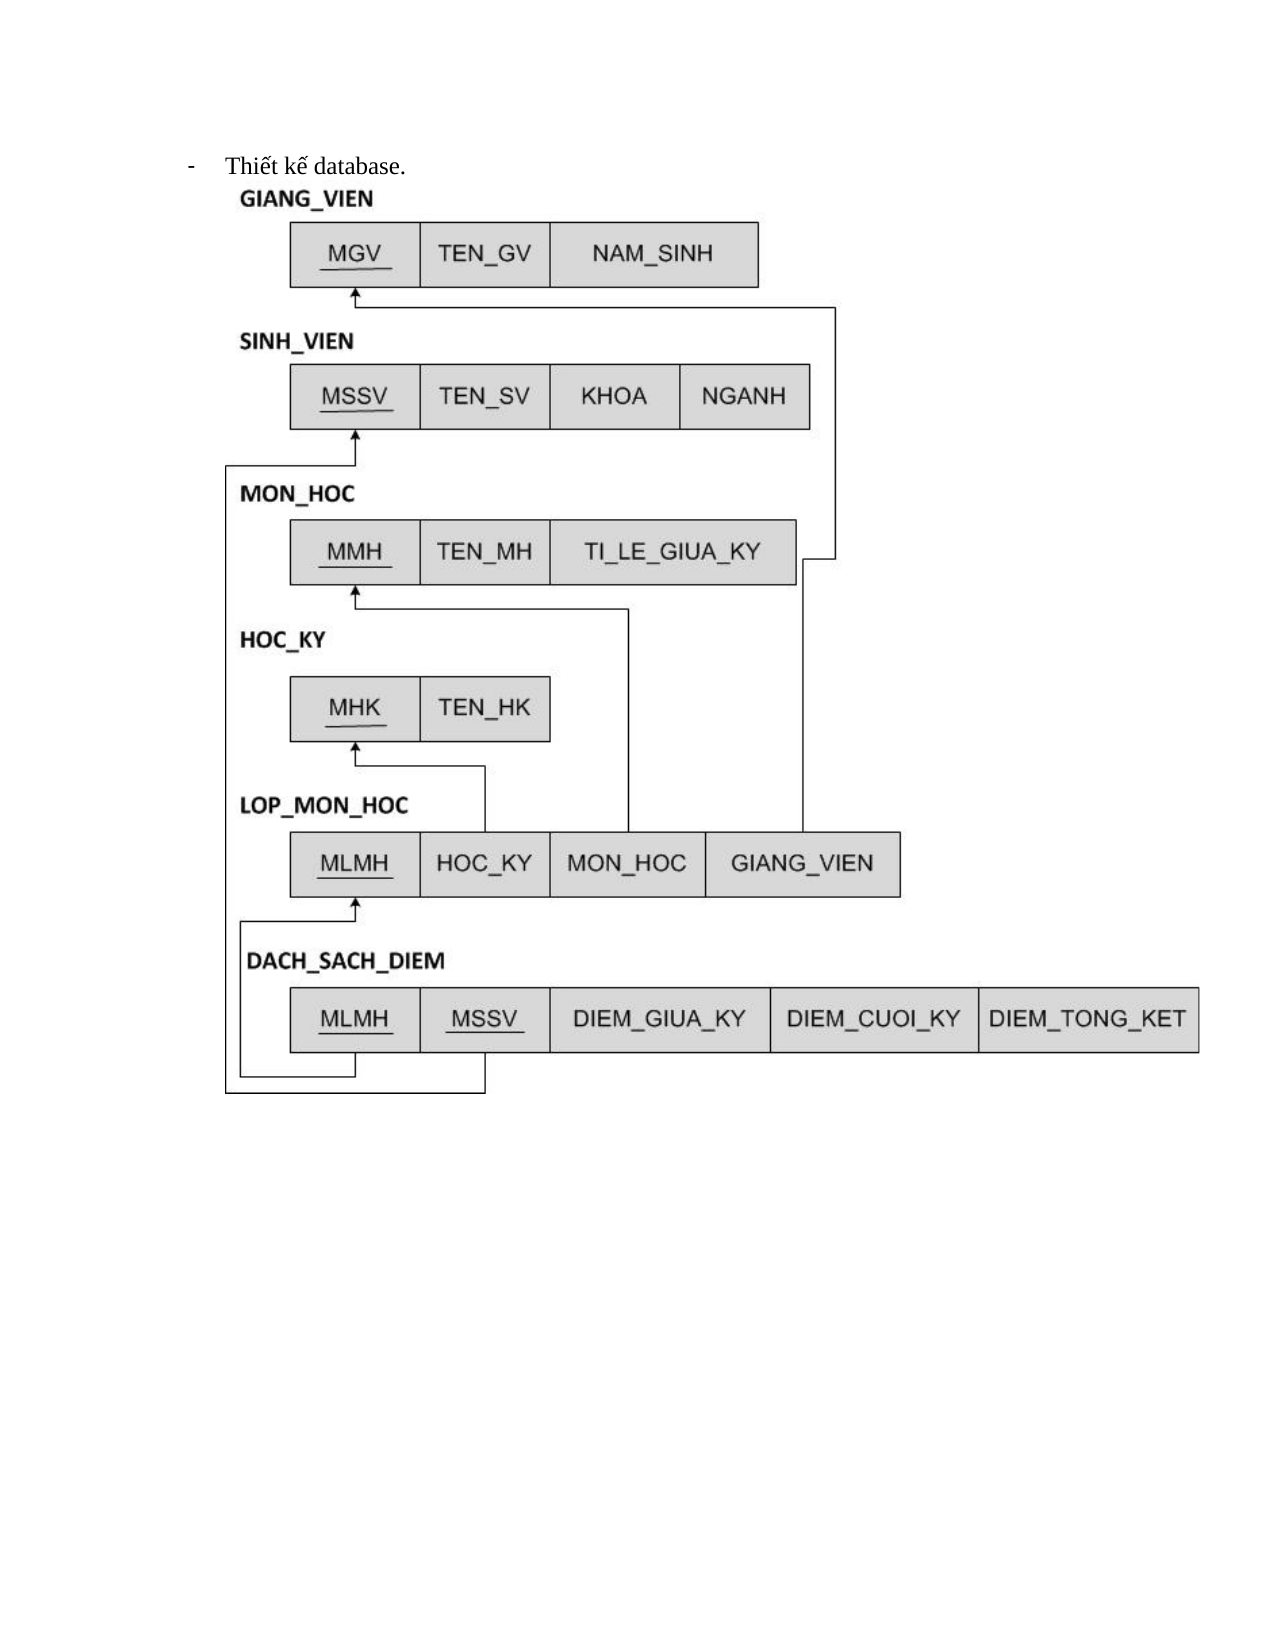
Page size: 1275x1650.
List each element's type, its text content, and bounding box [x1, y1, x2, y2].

picture [225, 180, 1200, 1094]
